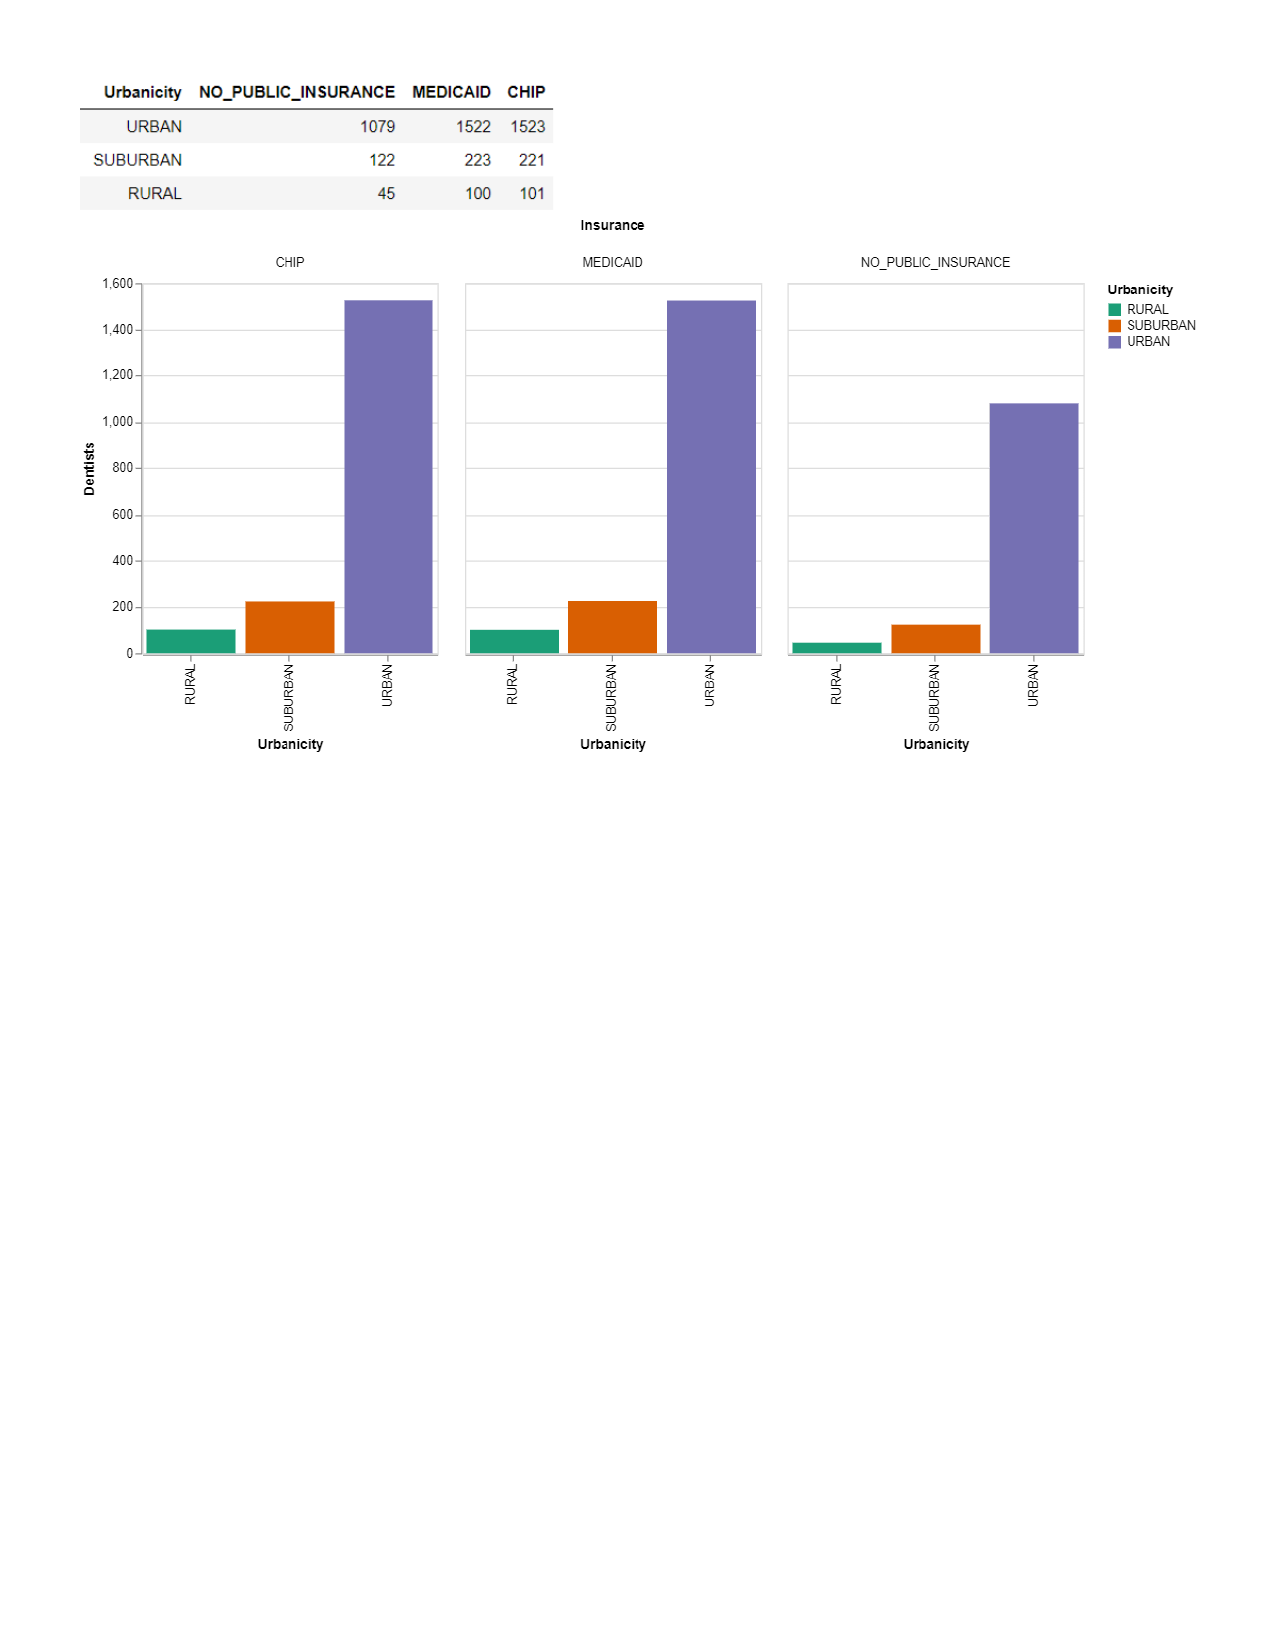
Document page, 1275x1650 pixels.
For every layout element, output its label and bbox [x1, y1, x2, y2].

picture [80, 75, 567, 211]
picture [75, 212, 1200, 756]
